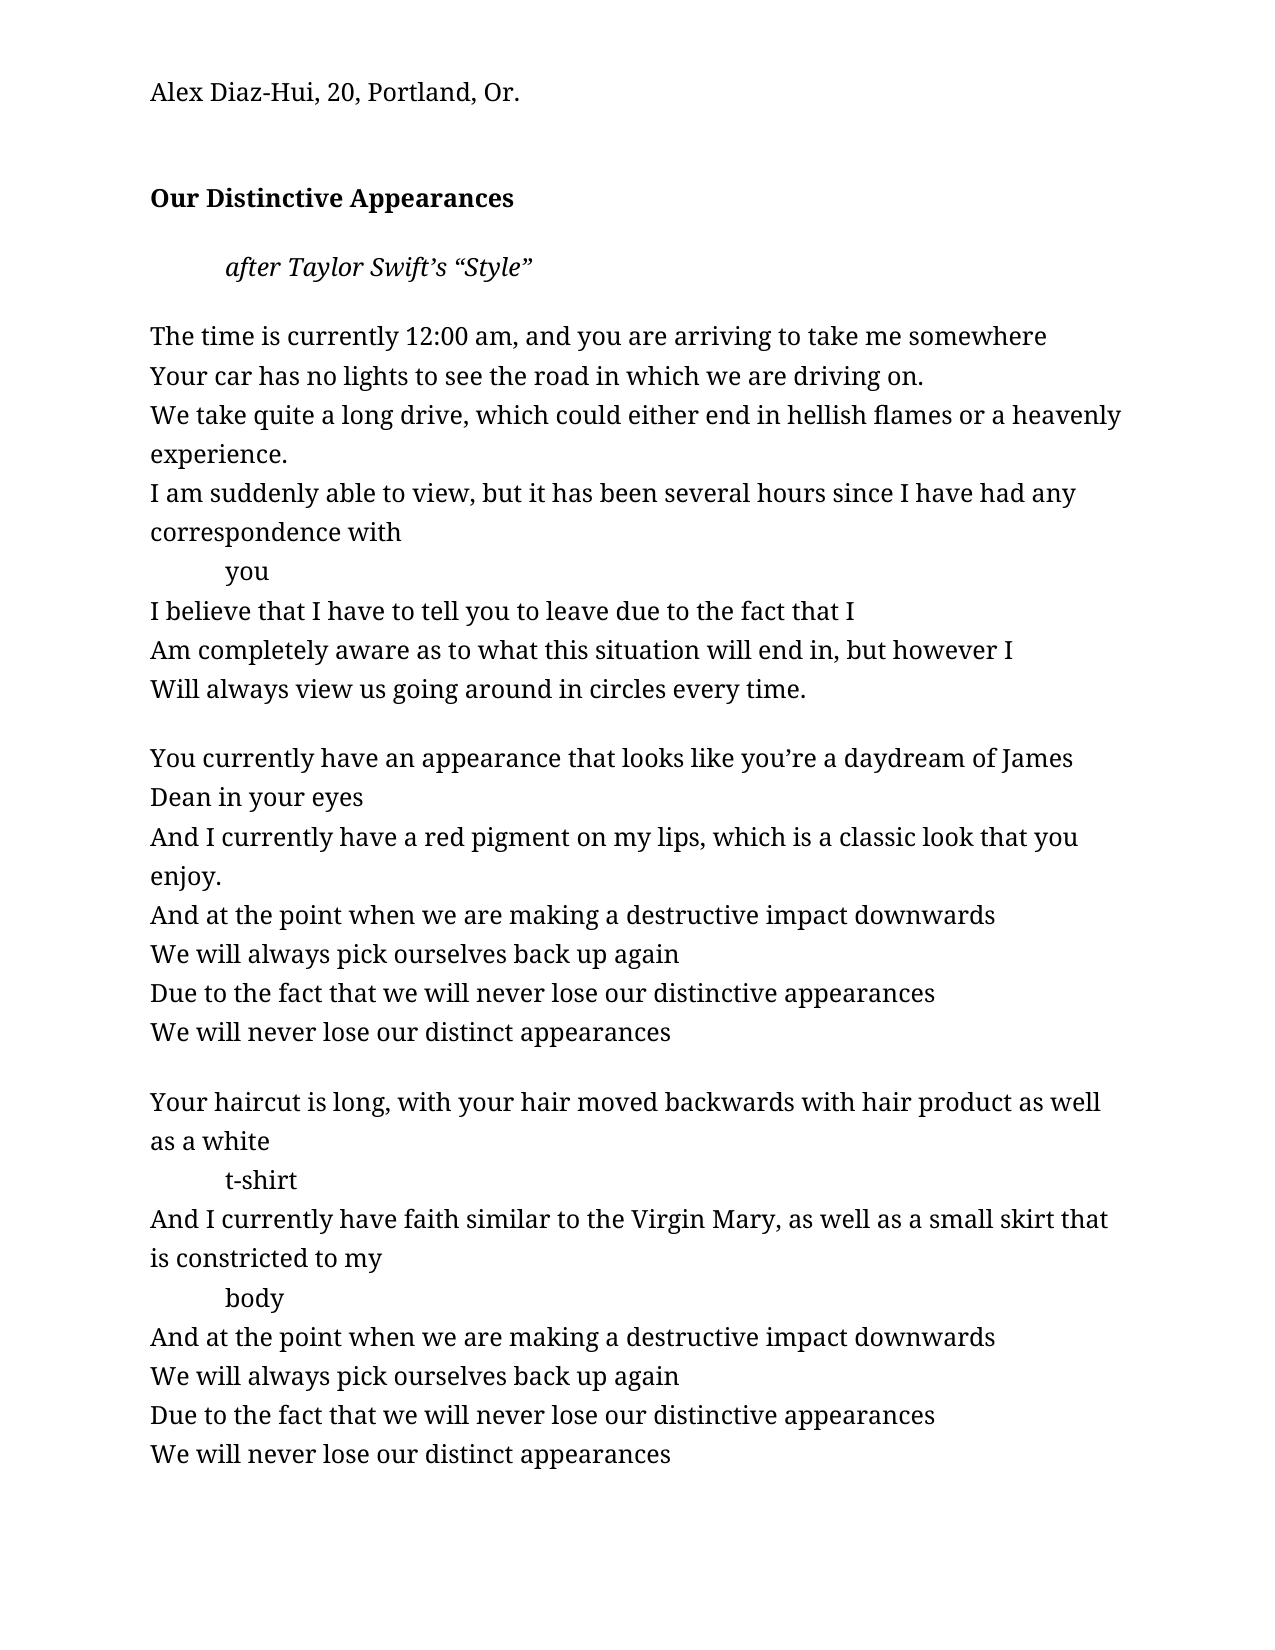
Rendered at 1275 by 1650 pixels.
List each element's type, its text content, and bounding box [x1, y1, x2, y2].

text You currently have an appearance that looks like you’re a daydream of James Dean in your eyes [150, 741, 1125, 814]
text Due to the fact that we will never lose our distinctive appearances [150, 976, 1125, 1010]
text Due to the fact that we will never lose our distinctive appearances [150, 1398, 1125, 1432]
text Will always view us going around in circles every time. [150, 671, 1125, 706]
text And I currently have a red pigment on my lips, which is a classic look that you enjoy. [150, 819, 1125, 892]
text Am completely aware as to what this situation will end in, but however I [150, 632, 1125, 666]
text We will never lose our distinct appearances [150, 1437, 1125, 1471]
text I believe that I have to tell you to leave due to the fact that I [150, 593, 1125, 627]
text body [150, 1280, 1125, 1314]
text Our Distinctive Appearances [150, 180, 1125, 214]
text after Taylor Swift’s “Style” [150, 249, 1125, 284]
text I am suddenly able to view, but it has been several hours since I have had any correspondence with [150, 476, 1125, 549]
text The time is currently 12:00 am, and you are arriving to take me somewhere [150, 319, 1125, 353]
text We will always pick ourselves back up again [150, 937, 1125, 971]
text We will never lose our distinct appearances [150, 1015, 1125, 1049]
text We take quite a long drive, which could either end in hellish flames or a heavenly experience. [150, 397, 1125, 471]
text Your car has no lights to see the road in which we are driving on. [150, 358, 1125, 392]
text And at the point when we are making a destructive impact downwards [150, 1319, 1125, 1353]
text t-shirt [150, 1163, 1125, 1197]
text And at the point when we are making a destructive impact downwards [150, 897, 1125, 932]
text you [150, 554, 1125, 588]
text We will always pick ourselves back up again [150, 1358, 1125, 1393]
text Your haircut is long, with your hair moved backwards with hair product as well as a white [150, 1084, 1125, 1158]
text And I currently have faith similar to the Virgin Mary, as well as a small skirt that is constricted to my [150, 1202, 1125, 1275]
